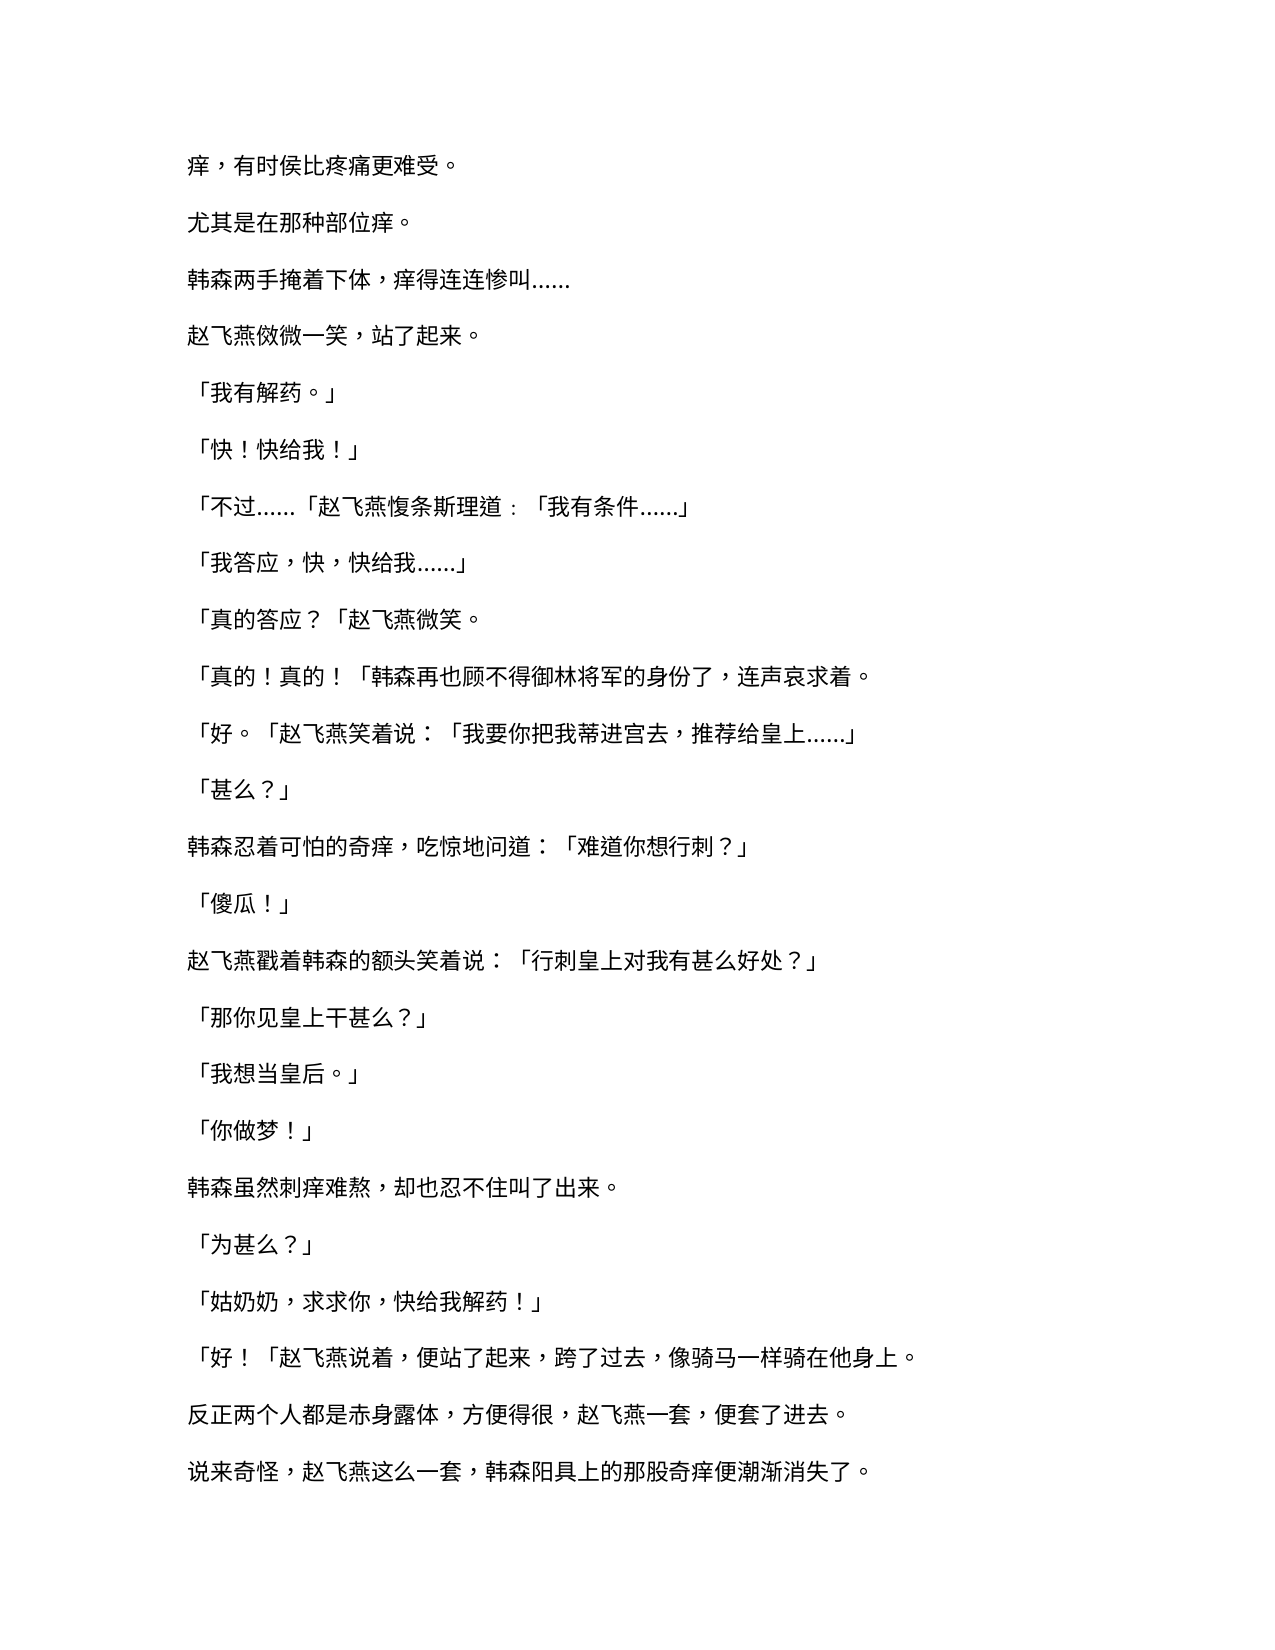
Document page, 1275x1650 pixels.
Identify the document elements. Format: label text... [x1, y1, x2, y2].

text 「你做梦！」 [187, 1115, 1087, 1146]
text 「真的答应？「赵飞燕微笑。 [187, 604, 1087, 635]
text 「我答应，快，快给我……」 [187, 547, 1087, 579]
text 「不过……「赵飞燕愎条斯理道﹕「我有条件……」 [187, 491, 1087, 522]
text 韩森虽然刺痒难熬，却也忍不住叫了出来。 [187, 1172, 1087, 1203]
text 「我想当皇后。」 [187, 1058, 1087, 1089]
text 「为甚么？」 [187, 1229, 1087, 1260]
text 尤其是在那种部位痒。 [187, 207, 1087, 238]
text 赵飞燕傚微一笑，站了起来。 [187, 320, 1087, 352]
text 「好！「赵飞燕说着，便站了起来，跨了过去，像骑马一样骑在他身上。 [187, 1342, 1087, 1373]
text 「真的！真的！「韩森再也顾不得御林将军的身份了，连声哀求着。 [187, 661, 1087, 692]
text 「甚么？」 [187, 774, 1087, 806]
text 「好。「赵飞燕笑着说：「我要你把我蒂进宫去，推荐给皇上……」 [187, 718, 1087, 749]
text 韩森两手掩着下体，痒得连连惨叫…… [187, 263, 1087, 295]
text 韩森忍着可怕的奇痒，吃惊地问道：「难道你想行刺？」 [187, 831, 1087, 862]
text 「我有解药。」 [187, 377, 1087, 408]
text 「那你见皇上干甚么？」 [187, 1002, 1087, 1033]
text 「傻瓜！」 [187, 888, 1087, 919]
text 说来奇怪，赵飞燕这么一套，韩森阳具上的那股奇痒便潮渐消失了。 [187, 1456, 1087, 1487]
text 痒，有时侯比疼痛更难受。 [187, 150, 1087, 181]
text 赵飞燕戳着韩森的额头笑着说：「行刺皇上对我有甚么好处？」 [187, 945, 1087, 976]
text 反正两个人都是赤身露体，方便得很，赵飞燕一套，便套了进去。 [187, 1399, 1087, 1430]
text 「快！快给我！」 [187, 434, 1087, 465]
text 「姑奶奶，求求你，快给我解药！」 [187, 1285, 1087, 1317]
